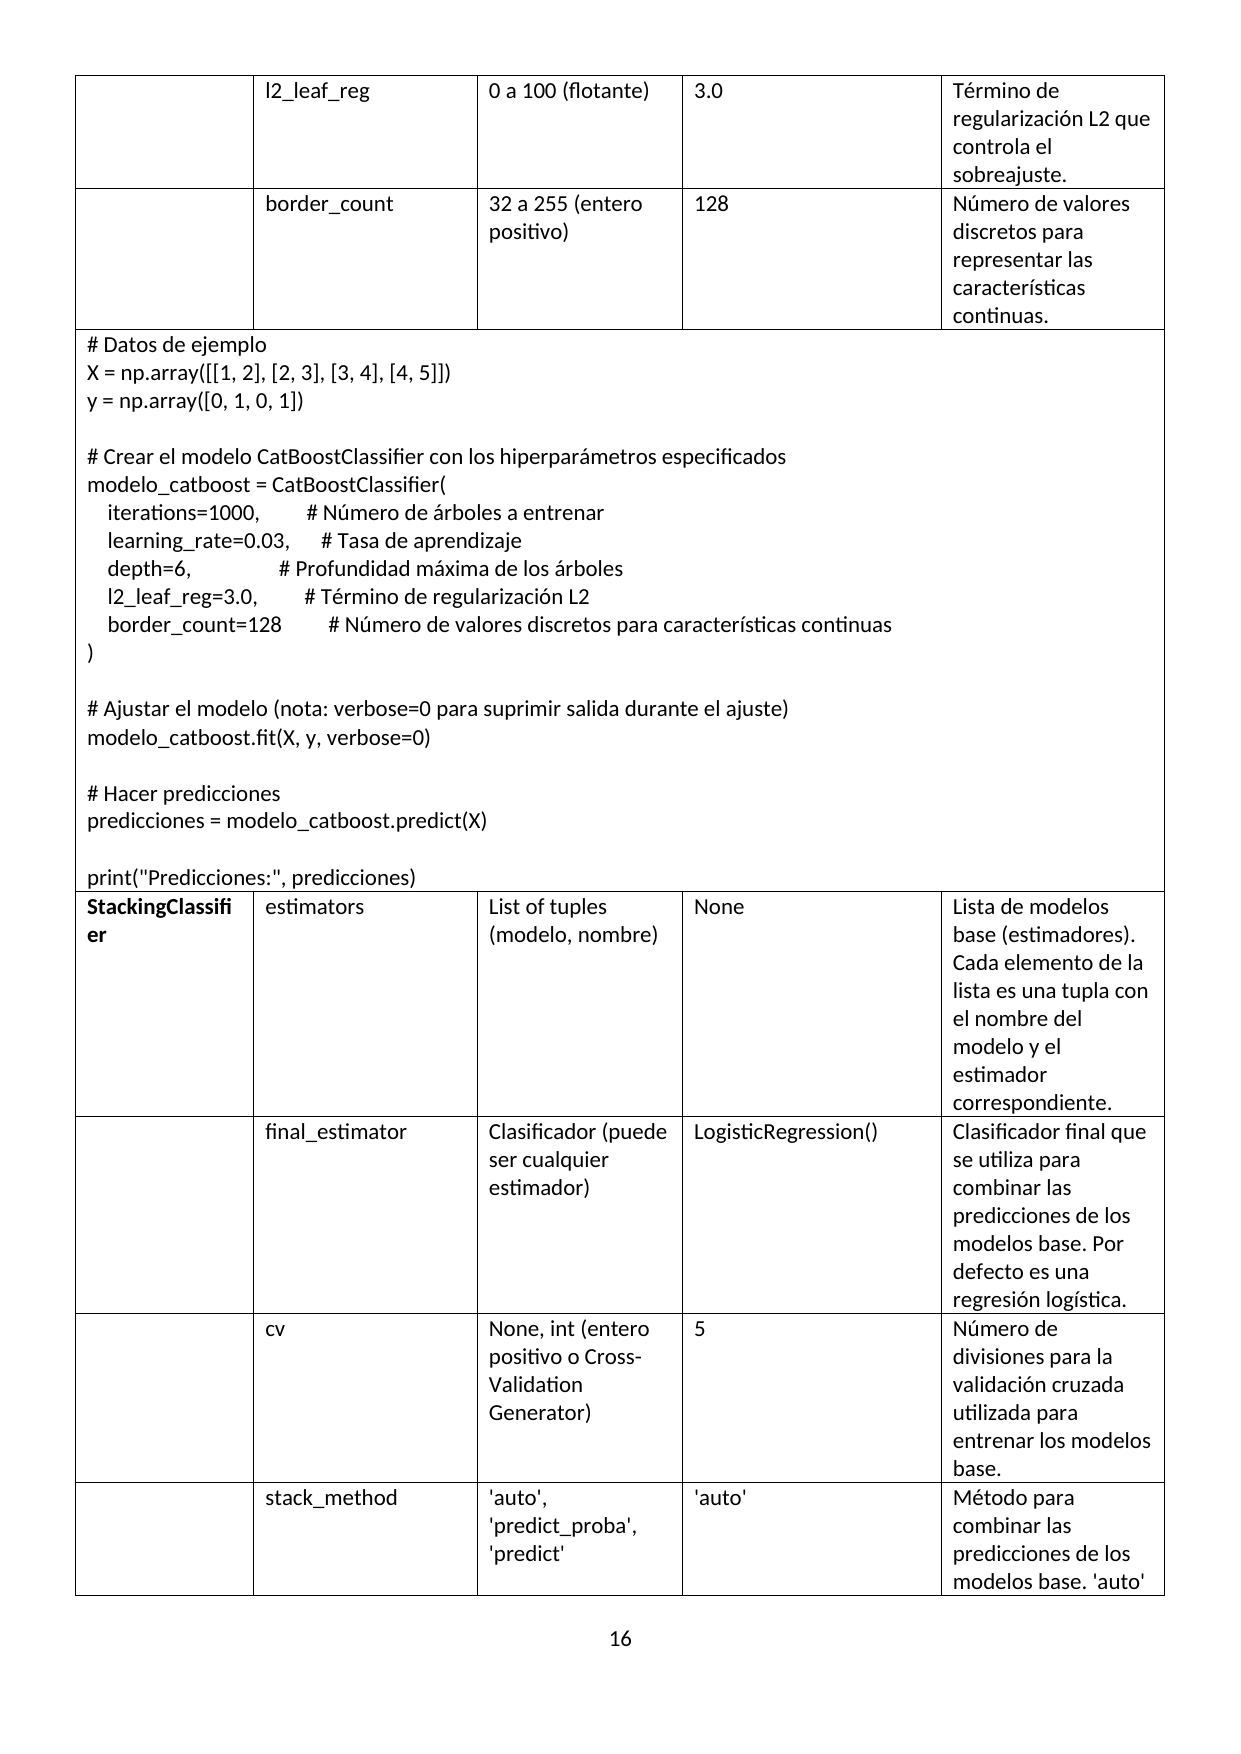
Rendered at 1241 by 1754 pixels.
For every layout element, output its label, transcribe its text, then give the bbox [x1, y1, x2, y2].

table_cell LogisticRegression() [683, 1117, 941, 1313]
table_cell l2_leaf_reg [254, 76, 477, 188]
table_cell cv [254, 1314, 477, 1482]
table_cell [942, 1483, 1164, 1595]
table_cell Número de divisiones para la validación cruzada utilizada para entrenar los modelos base. [942, 1314, 1164, 1482]
table_cell [76, 1314, 253, 1482]
table_cell [76, 1483, 253, 1595]
table_cell estimators [254, 892, 477, 1116]
table_cell None [683, 892, 941, 1116]
table_cell 5 [683, 1314, 941, 1482]
table_cell 0 a 100 (flotante) [478, 76, 682, 188]
table_cell StackingClassifier [76, 892, 253, 1116]
table_cell Clasificador (puede ser cualquier estimador) [478, 1117, 682, 1313]
table_cell [76, 189, 253, 329]
table_cell Lista de modelos base (estimadores). Cada elemento de la lista es una tupla con el nombre del modelo y el estimador correspondiente. [942, 892, 1164, 1116]
table_cell 32 a 255 (entero positivo) [478, 189, 682, 329]
table_cell final_estimator [254, 1117, 477, 1313]
table_cell # Datos de ejemplo X = np.array([[1, 2], [2, 3], [3, 4], [4, 5]]) y = np.array([0, 1, 0, 1]) # Crear el modelo CatBoostClassifier con los hiperparámetros especificados modelo_catboost = CatBoostClassifier( iterations=1000, # Número de árboles a entrenar learning_rate=0.03, # Tasa de aprendizaje depth=6, # Profundidad máxima de los árboles l2_leaf_reg=3.0, # Término de regularización L2 border_count=128 # Número de valores discretos para características continuas ) # Ajustar el modelo (nota: verbose=0 para suprimir salida durante el ajuste) modelo_catboost.fit(X, y, verbose=0) # Hacer predicciones predicciones = modelo_catboost.predict(X) print("Predicciones:", predicciones) [76, 330, 1164, 891]
table_cell [76, 1117, 253, 1313]
table_cell border_count [254, 189, 477, 329]
table_cell 128 [683, 189, 941, 329]
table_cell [478, 1483, 682, 1595]
table_cell List of tuples (modelo, nombre) [478, 892, 682, 1116]
table_cell Número de valores discretos para representar las características continuas. [942, 189, 1164, 329]
table_cell Término de regularización L2 que controla el sobreajuste. [942, 76, 1164, 188]
table_cell 'auto' [683, 1483, 941, 1595]
table_cell stack_method [254, 1483, 477, 1595]
table_cell None, int (entero positivo o Cross-Validation Generator) [478, 1314, 682, 1482]
table_cell 3.0 [683, 76, 941, 188]
table_cell Clasificador final que se utiliza para combinar las predicciones de los modelos base. Por defecto es una regresión logística. [942, 1117, 1164, 1313]
table_cell [76, 76, 253, 188]
